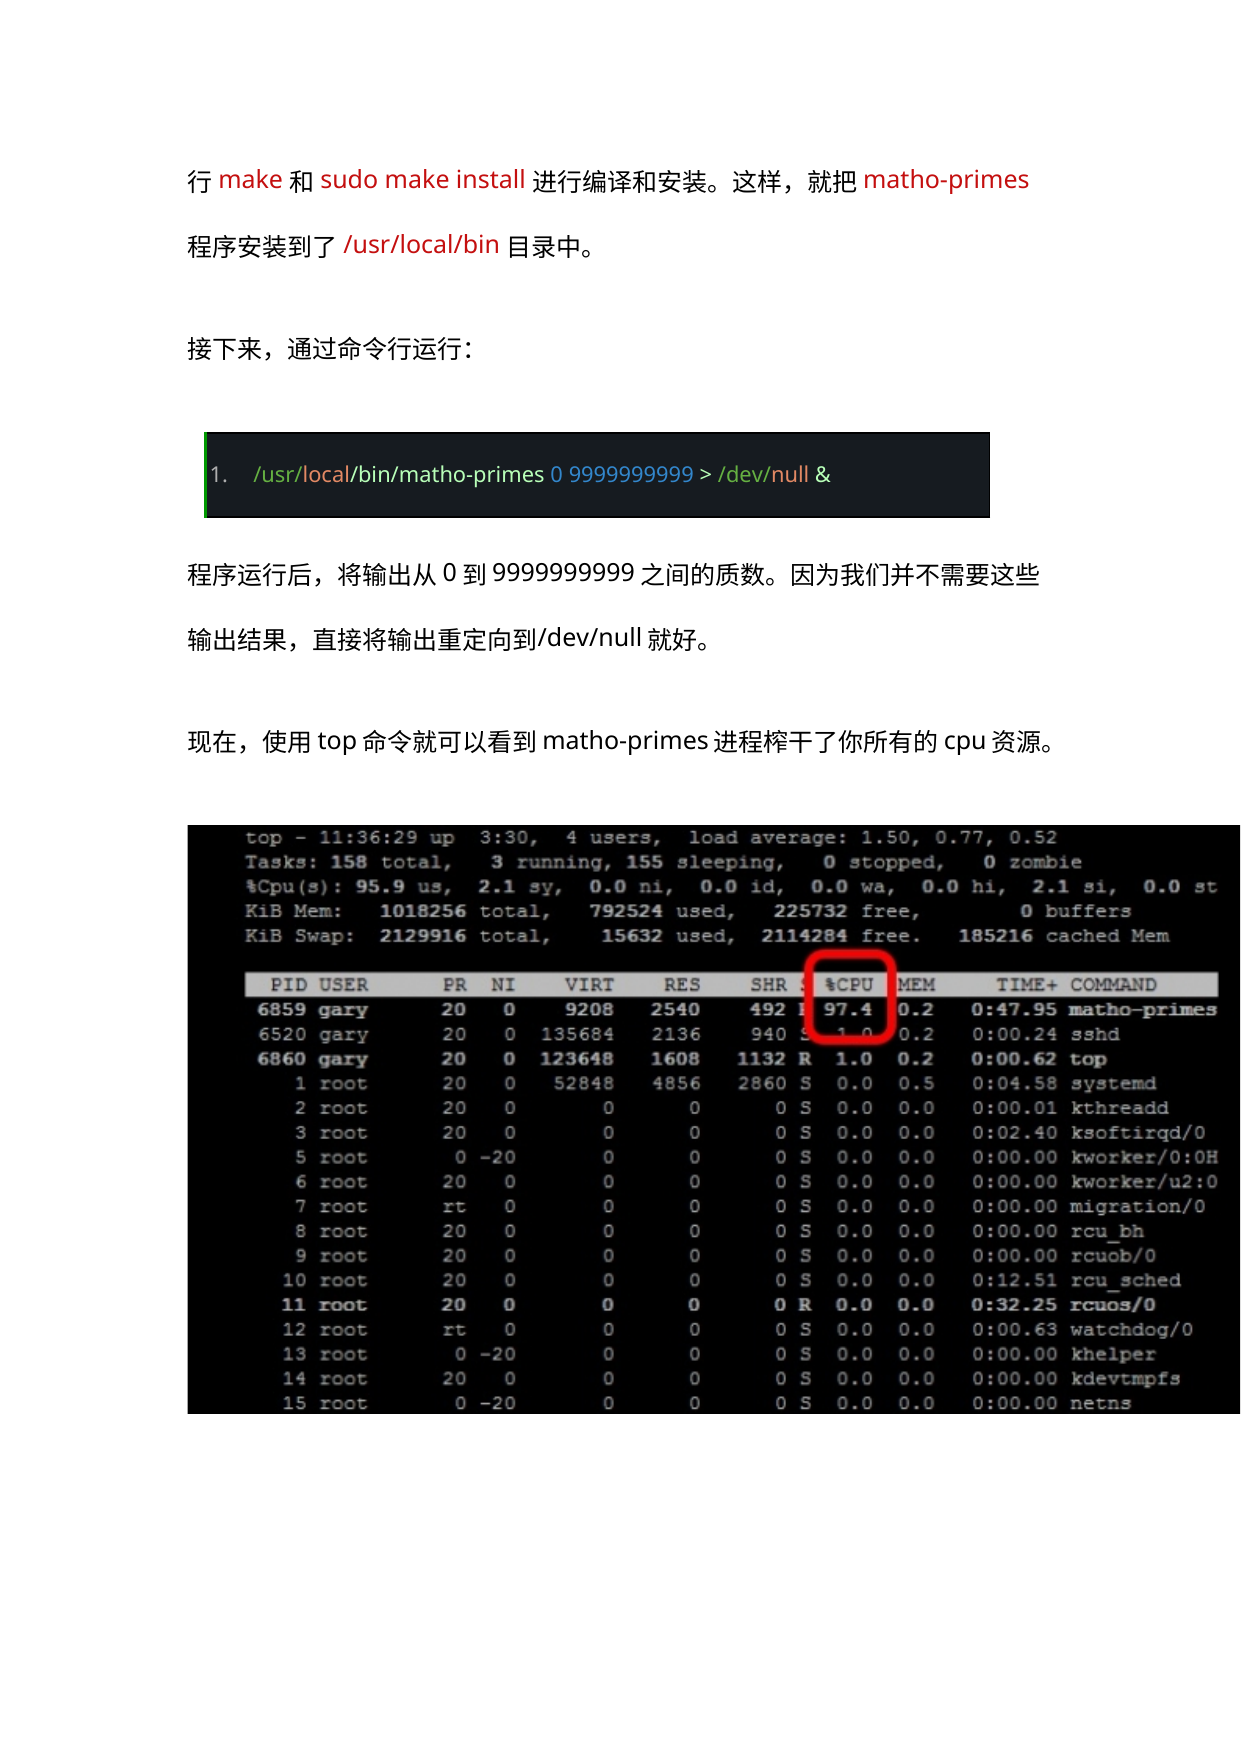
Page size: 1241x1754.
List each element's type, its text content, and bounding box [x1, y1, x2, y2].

text 现在，使用top命令就可以看到matho-primes进程榨干了你所有的cpu资源。 [187, 723, 1053, 788]
text 程序运行后，将输出从0到9999999999之间的质数。因为我们并不需要这些输出结果，直接将输出重定向到/dev/null就好。 [187, 555, 1053, 685]
picture [187, 825, 1241, 1414]
list /usr/local/bin/matho-primes 0 9999999999 > /dev/null & [207, 434, 989, 516]
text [187, 162, 1053, 292]
text 接下来，通过命令行运行： [187, 329, 1053, 394]
